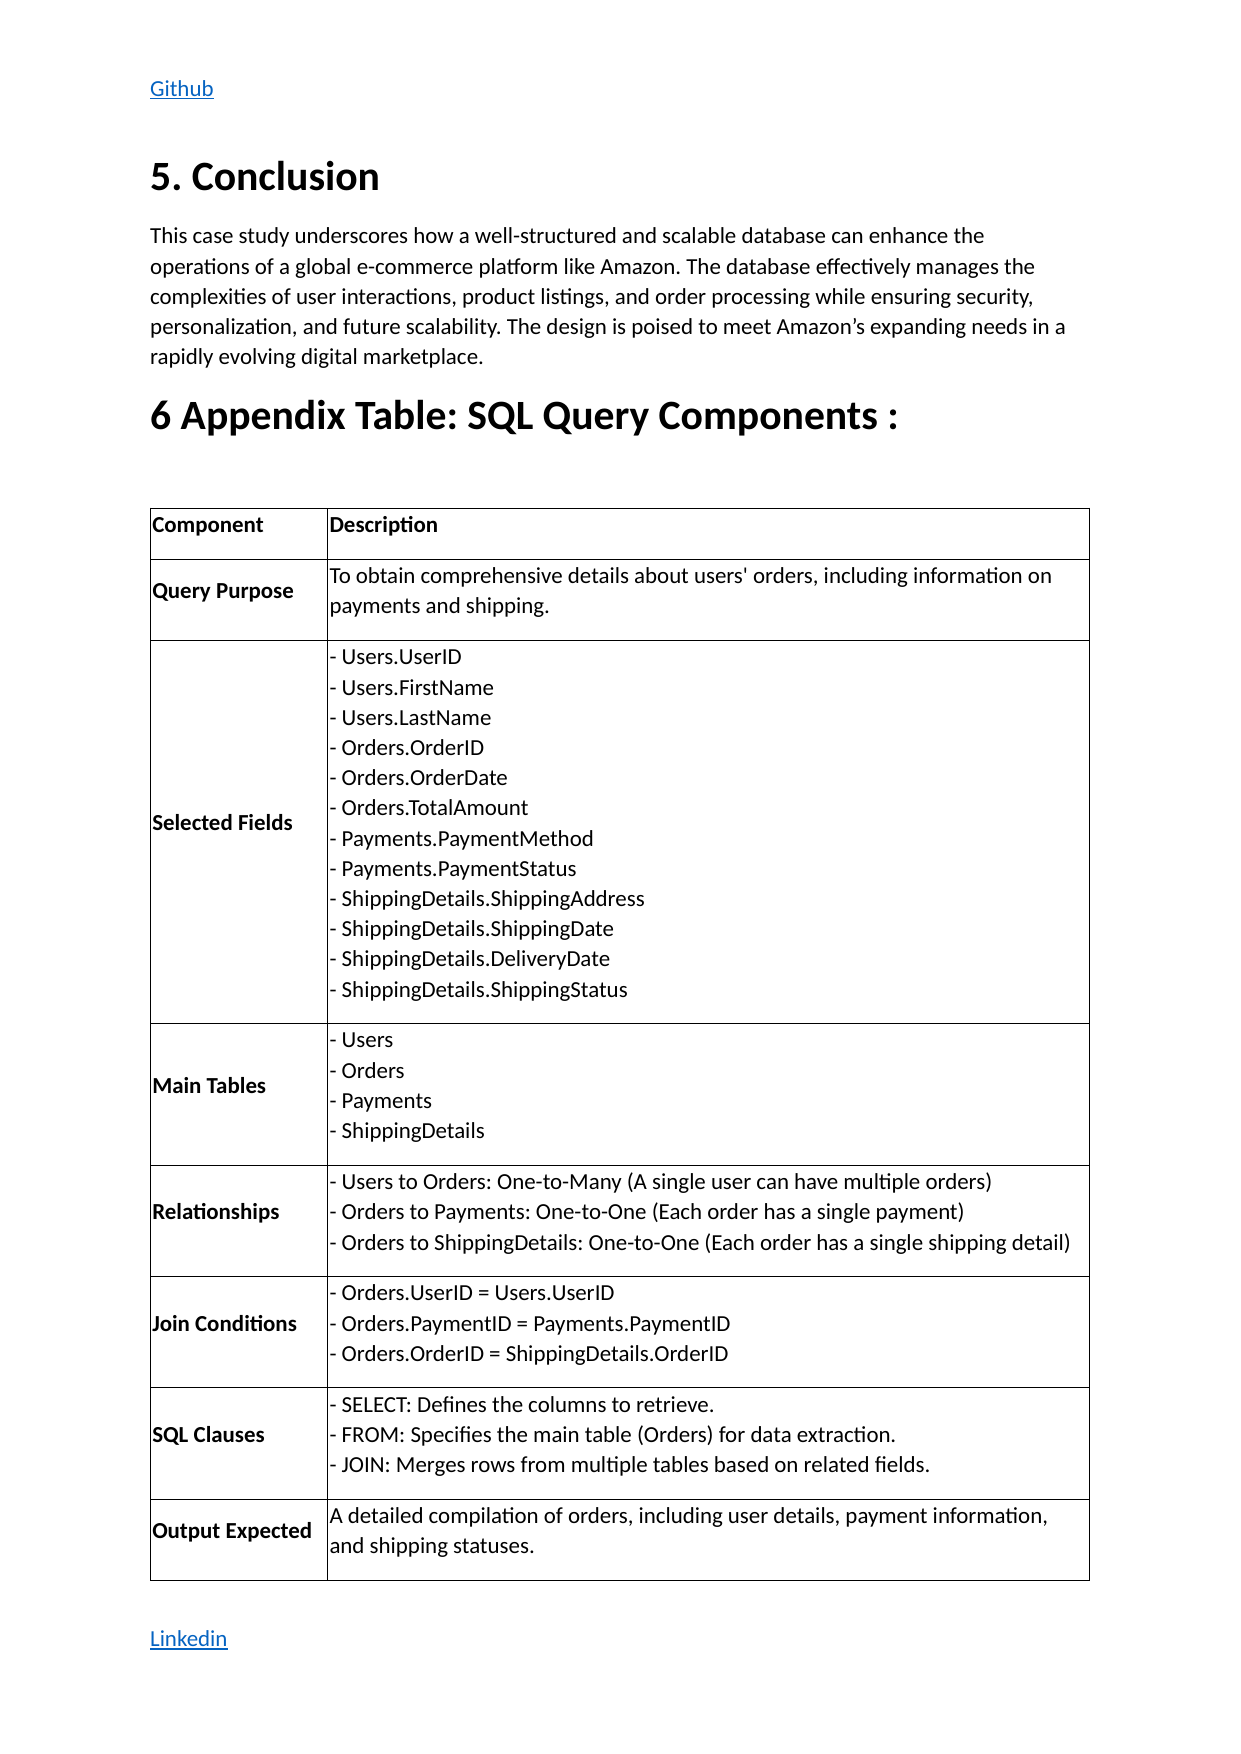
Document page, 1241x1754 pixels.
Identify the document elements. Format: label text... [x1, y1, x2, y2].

table_cell - Users.UserID - Users.FirstName - Users.LastName - Orders.OrderID - Orders.OrderDate - Orders.TotalAmount - Payments.PaymentMethod - Payments.PaymentStatus - ShippingDetails.ShippingAddress - ShippingDetails.ShippingDate - ShippingDetails.DeliveryDate - ShippingDetails.ShippingStatus [328, 641, 1089, 1023]
table_cell - Users to Orders: One-to-Many (A single user can have multiple orders) - Orders to Payments: One-to-One (Each order has a single payment) - Orders to ShippingDetails: One-to-One (Each order has a single shipping detail) [328, 1166, 1089, 1276]
table_cell Relationships [151, 1166, 327, 1276]
table_cell Output Expected [151, 1500, 327, 1580]
text 6 Appendix Table: SQL Query Components : [150, 389, 1090, 440]
text This case study underscores how a well-structured and scalable database can enhance the operations of a global e-commerce platform like Amazon. The database effectively manages the complexities of user interactions, product listings, and order processing while ensuring security, personalization, and future scalability. The design is poised to meet Amazon’s expanding needs in a rapidly evolving digital marketplace. [150, 222, 1090, 370]
table_cell - Orders.UserID = Users.UserID - Orders.PaymentID = Payments.PaymentID - Orders.OrderID = ShippingDetails.OrderID [328, 1277, 1089, 1387]
table_cell Main Tables [151, 1024, 327, 1164]
table_cell SQL Clauses [151, 1388, 327, 1499]
text 5. Conclusion [150, 150, 1090, 201]
table_cell A detailed compilation of orders, including user details, payment information, and shipping statuses. [328, 1500, 1089, 1580]
table_header Component [151, 509, 327, 559]
table_cell Selected Fields [151, 641, 327, 1023]
table_cell Join Conditions [151, 1277, 327, 1387]
table_header Description [328, 509, 1089, 559]
table_cell - Users - Orders - Payments - ShippingDetails [328, 1024, 1089, 1164]
table_cell Query Purpose [151, 560, 327, 640]
table_cell - SELECT: Defines the columns to retrieve. - FROM: Specifies the main table (Orders) for data extraction. - JOIN: Merges rows from multiple tables based on related fields. [328, 1388, 1089, 1499]
table_cell To obtain comprehensive details about users' orders, including information on payments and shipping. [328, 560, 1089, 640]
